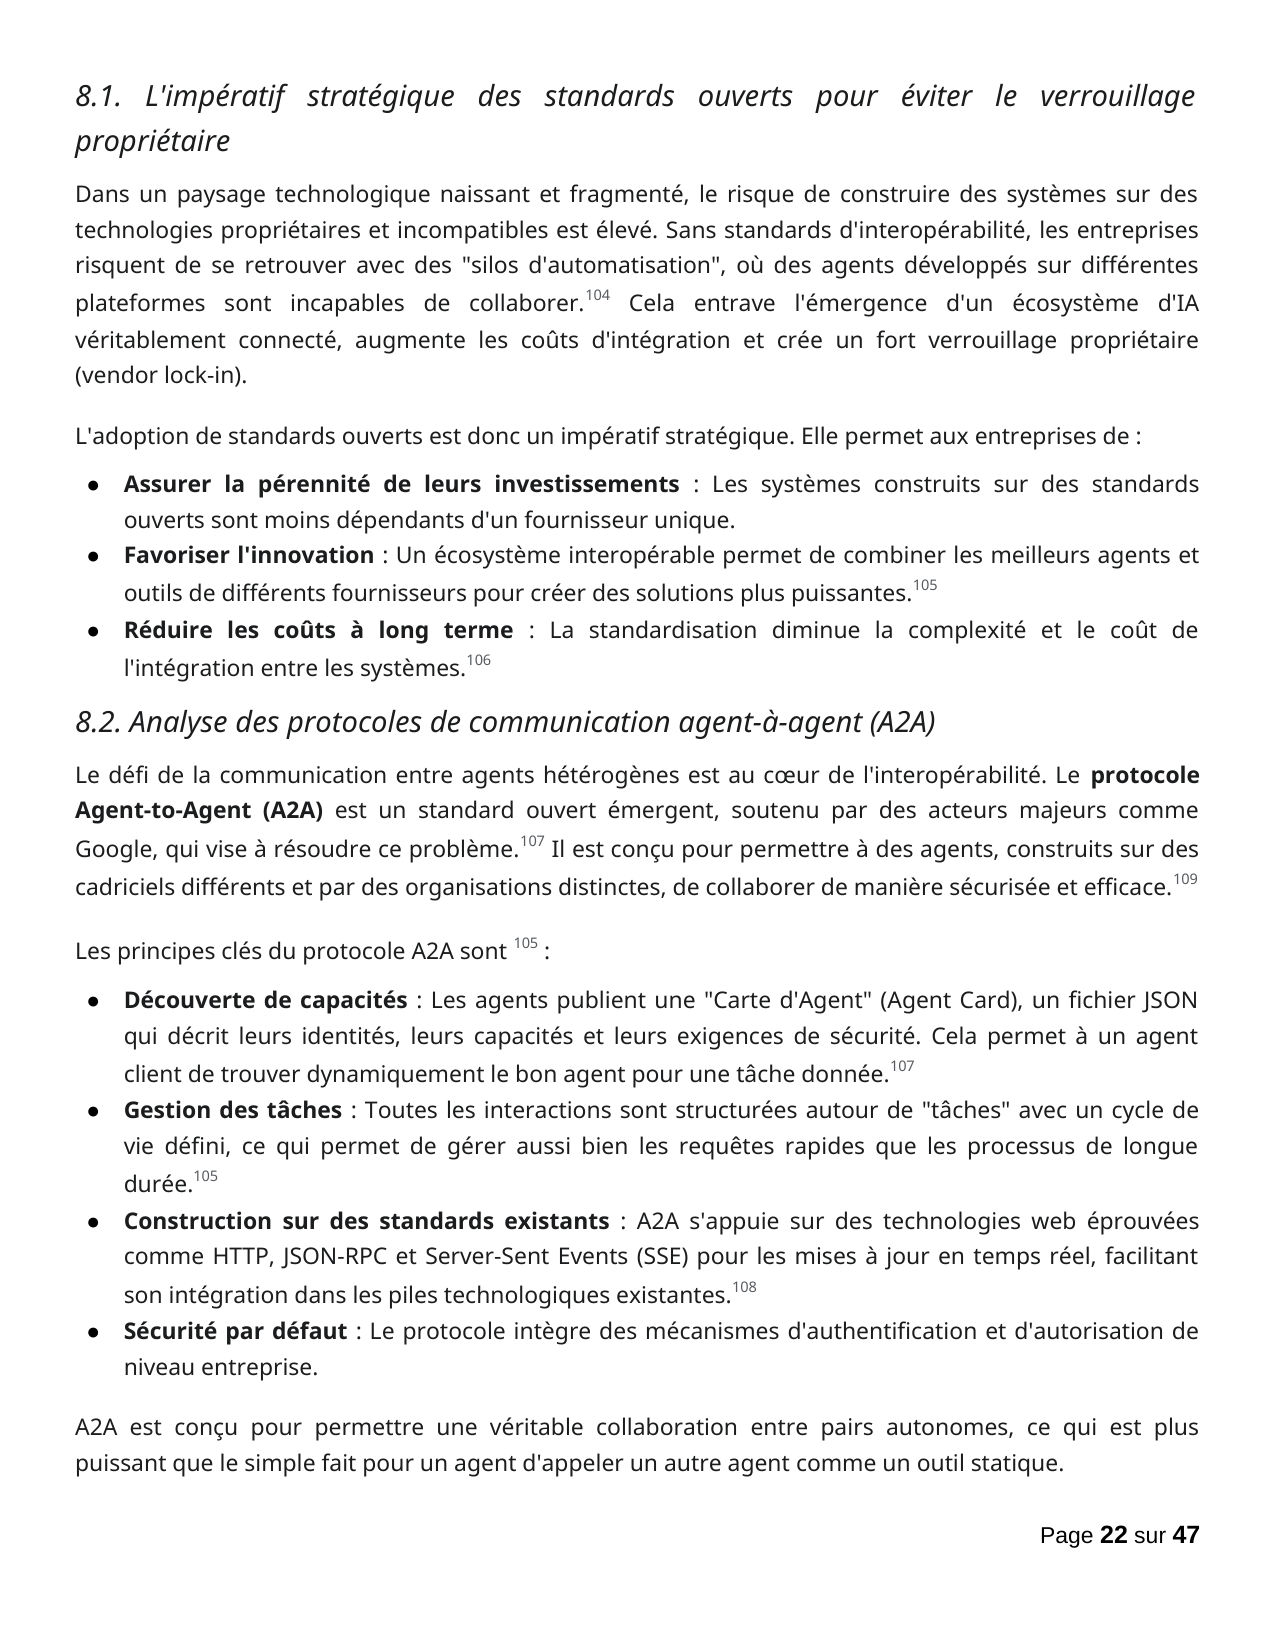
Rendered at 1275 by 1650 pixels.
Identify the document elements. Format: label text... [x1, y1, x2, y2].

text Dans un paysage technologique naissant et fragmenté, le risque de construire des systèmes sur des technologies propriétaires et incompatibles est élevé. Sans standards d'interopérabilité, les entreprises risquent de se retrouver avec des "silos d'automatisation", où des agents développés sur différentes plateformes sont incapables de collaborer.104 Cela entrave l'émergence d'un écosystème d'IA véritablement connecté, augmente les coûts d'intégration et crée un fort verrouillage propriétaire (vendor lock-in). [75, 178, 1200, 390]
subtitle 8.2. Analyse des protocoles de communication agent-à-agent (A2A) [75, 701, 1200, 741]
list Gestion des tâches : Toutes les interactions sont structurées autour de "tâches" avec un cycle de vie défini, ce qui permet de gérer aussi bien les requêtes rapides que les processus de longue durée.105 [86, 1094, 1200, 1200]
subtitle 8.1. L'impératif stratégique des standards ouverts pour éviter le verrouillage propriétaire [75, 75, 1200, 160]
list Construction sur des standards existants : A2A s'appuie sur des technologies web éprouvées comme HTTP, JSON-RPC et Server-Sent Events (SSE) pour les mises à jour en temps réel, facilitant son intégration dans les piles technologiques existantes.108 [86, 1205, 1200, 1310]
list Sécurité par défaut : Le protocole intègre des mécanismes d'authentification et d'autorisation de niveau entreprise. [86, 1315, 1200, 1382]
list Assurer la pérennité de leurs investissements : Les systèmes construits sur des standards ouverts sont moins dépendants d'un fournisseur unique. [86, 468, 1200, 535]
list Découverte de capacités : Les agents publient une "Carte d'Agent" (Agent Card), un fichier JSON qui décrit leurs identités, leurs capacités et leurs exigences de sécurité. Cela permet à un agent client de trouver dynamiquement le bon agent pour une tâche donnée.107 [86, 984, 1200, 1090]
text L'adoption de standards ouverts est donc un impératif stratégique. Elle permet aux entreprises de : [75, 420, 1200, 451]
text Les principes clés du protocole A2A sont 105 : [75, 933, 1200, 967]
text Le défi de la communication entre agents hétérogènes est au cœur de l'interopérabilité. Le protocole Agent-to-Agent (A2A) est un standard ouvert émergent, soutenu par des acteurs majeurs comme Google, qui vise à résoudre ce problème.107 Il est conçu pour permettre à des agents, construits sur des cadriciels différents et par des organisations distinctes, de collaborer de manière sécurisée et efficace.109 [75, 759, 1200, 903]
text A2A est conçu pour permettre une véritable collaboration entre pairs autonomes, ce qui est plus puissant que le simple fait pour un agent d'appeler un autre agent comme un outil statique. [75, 1411, 1200, 1478]
list Favoriser l'innovation : Un écosystème interopérable permet de combiner les meilleurs agents et outils de différents fournisseurs pour créer des solutions plus puissantes.105 [86, 539, 1200, 609]
list Réduire les coûts à long terme : La standardisation diminue la complexité et le coût de l'intégration entre les systèmes.106 [86, 614, 1200, 684]
